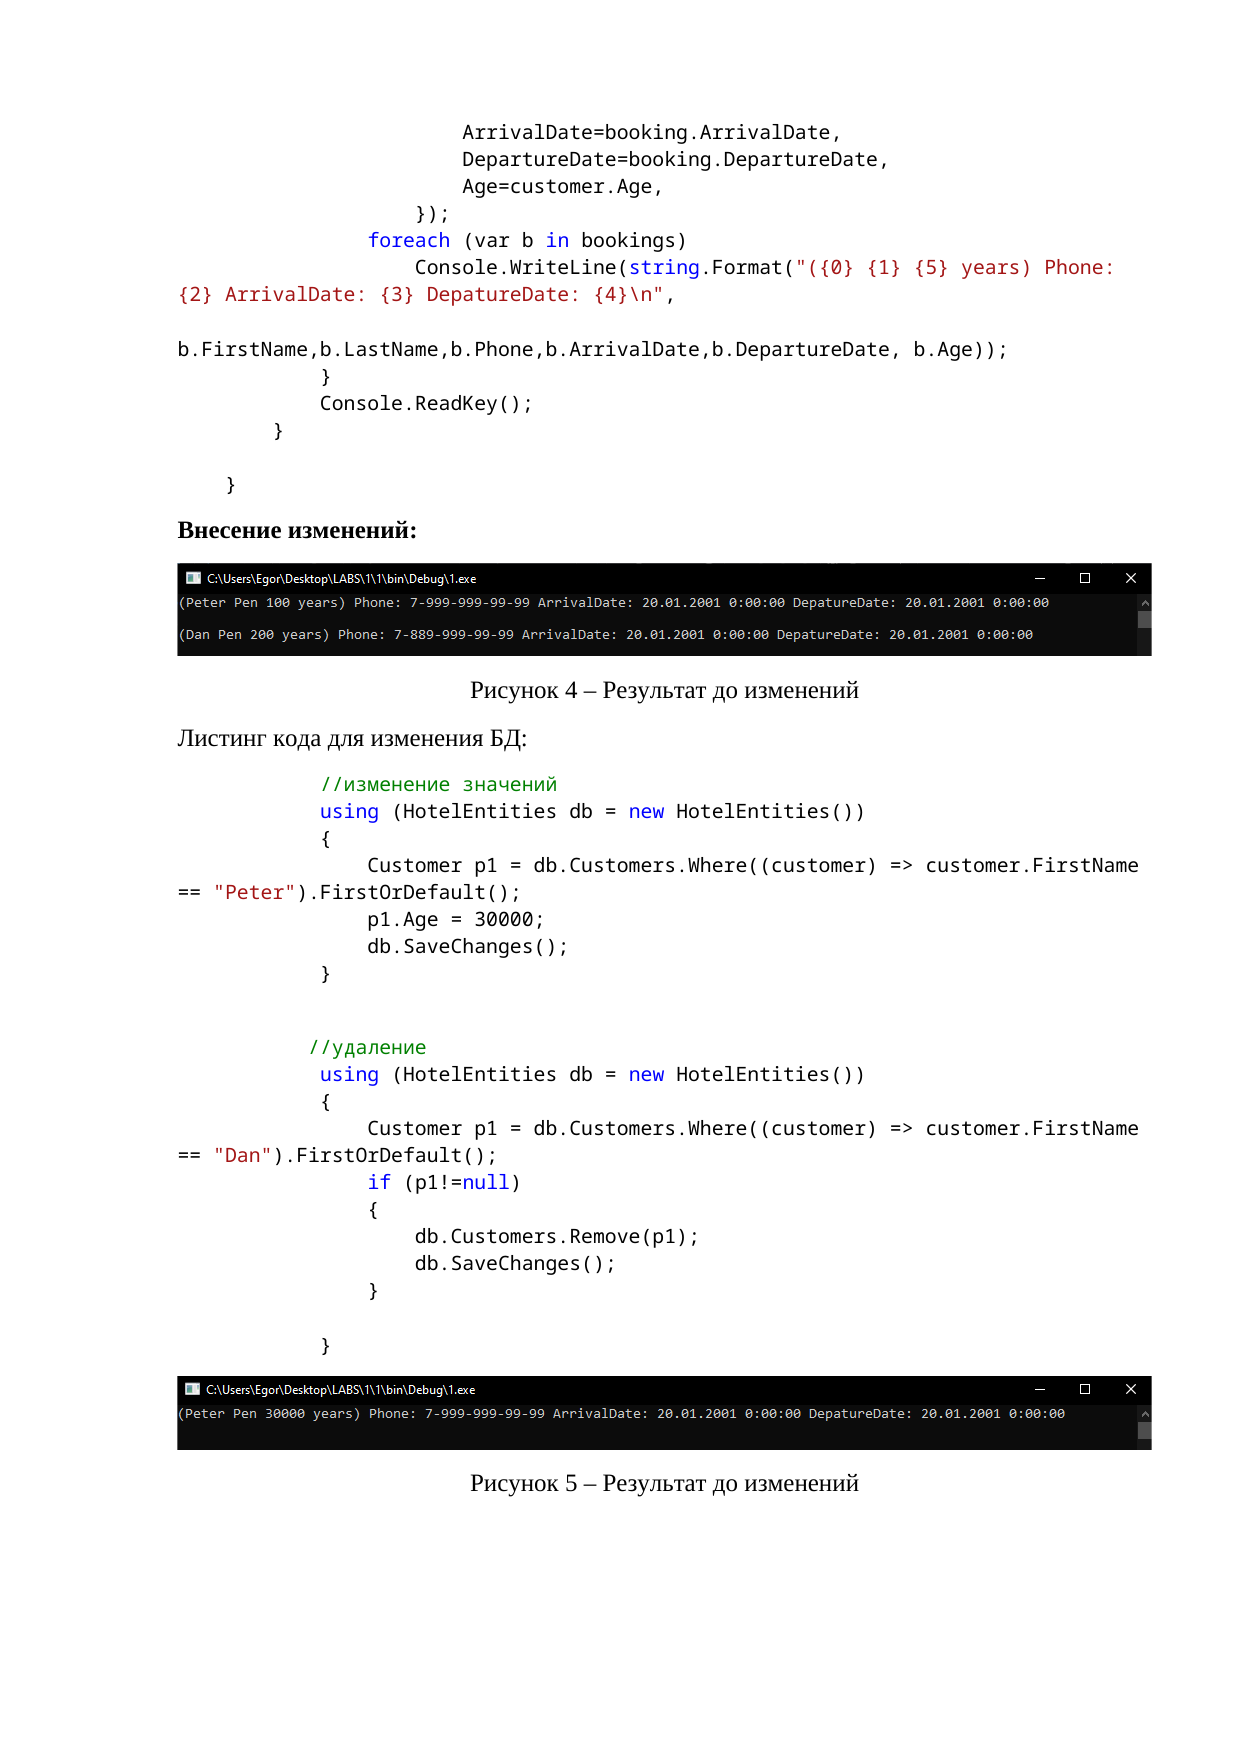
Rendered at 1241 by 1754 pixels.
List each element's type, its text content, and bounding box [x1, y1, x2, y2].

text b.FirstName,b.LastName,b.Phone,b.ArrivalDate,b.DepartureDate, b.Age)); [177, 307, 1152, 362]
text }); [177, 199, 1152, 226]
text Внесение изменений: [177, 516, 1152, 544]
text db.Customers.Remove(p1); [177, 1222, 1152, 1249]
text } [177, 959, 1152, 986]
text { [177, 1195, 1152, 1222]
text if (p1!=null) [177, 1168, 1152, 1195]
text Листинг кода для изменения БД: [177, 723, 1152, 751]
text Customer p1 = db.Customers.Where((customer) => customer.FirstName == "Peter").FirstOrDefault(); [177, 851, 1152, 905]
text } [177, 470, 1152, 497]
text Customer p1 = db.Customers.Where((customer) => customer.FirstName == "Dan").FirstOrDefault(); [177, 1114, 1152, 1168]
text } [177, 362, 1152, 389]
text Console.ReadKey(); [177, 389, 1152, 416]
text p1.Age = 30000; [177, 905, 1152, 932]
text { [177, 1087, 1152, 1114]
text { [177, 824, 1152, 851]
text db.SaveChanges(); [177, 1249, 1152, 1276]
text Console.WriteLine(string.Format("({0} {1} {5} years) Phone: {2} ArrivalDate: {3} DepatureDate: {4}\n", [177, 253, 1152, 307]
text } [177, 1331, 1152, 1358]
text //изменение значений [177, 770, 1152, 797]
text } [177, 416, 1152, 443]
text using (HotelEntities db = new HotelEntities()) [177, 1060, 1152, 1087]
text ArrivalDate=booking.ArrivalDate, [177, 118, 1152, 145]
text foreach (var b in bookings) [177, 226, 1152, 253]
picture [177, 563, 1152, 656]
text DepartureDate=booking.DepartureDate, [177, 145, 1152, 172]
text Рисунок 5 – Результат до изменений [177, 1468, 1152, 1497]
text Рисунок 4 – Результат до изменений [177, 675, 1152, 704]
text using (HotelEntities db = new HotelEntities()) [177, 797, 1152, 824]
text } [177, 1276, 1152, 1303]
picture [177, 1376, 1152, 1450]
text db.SaveChanges(); [177, 932, 1152, 959]
text Age=customer.Age, [177, 172, 1152, 199]
text //удаление [177, 1033, 1152, 1060]
